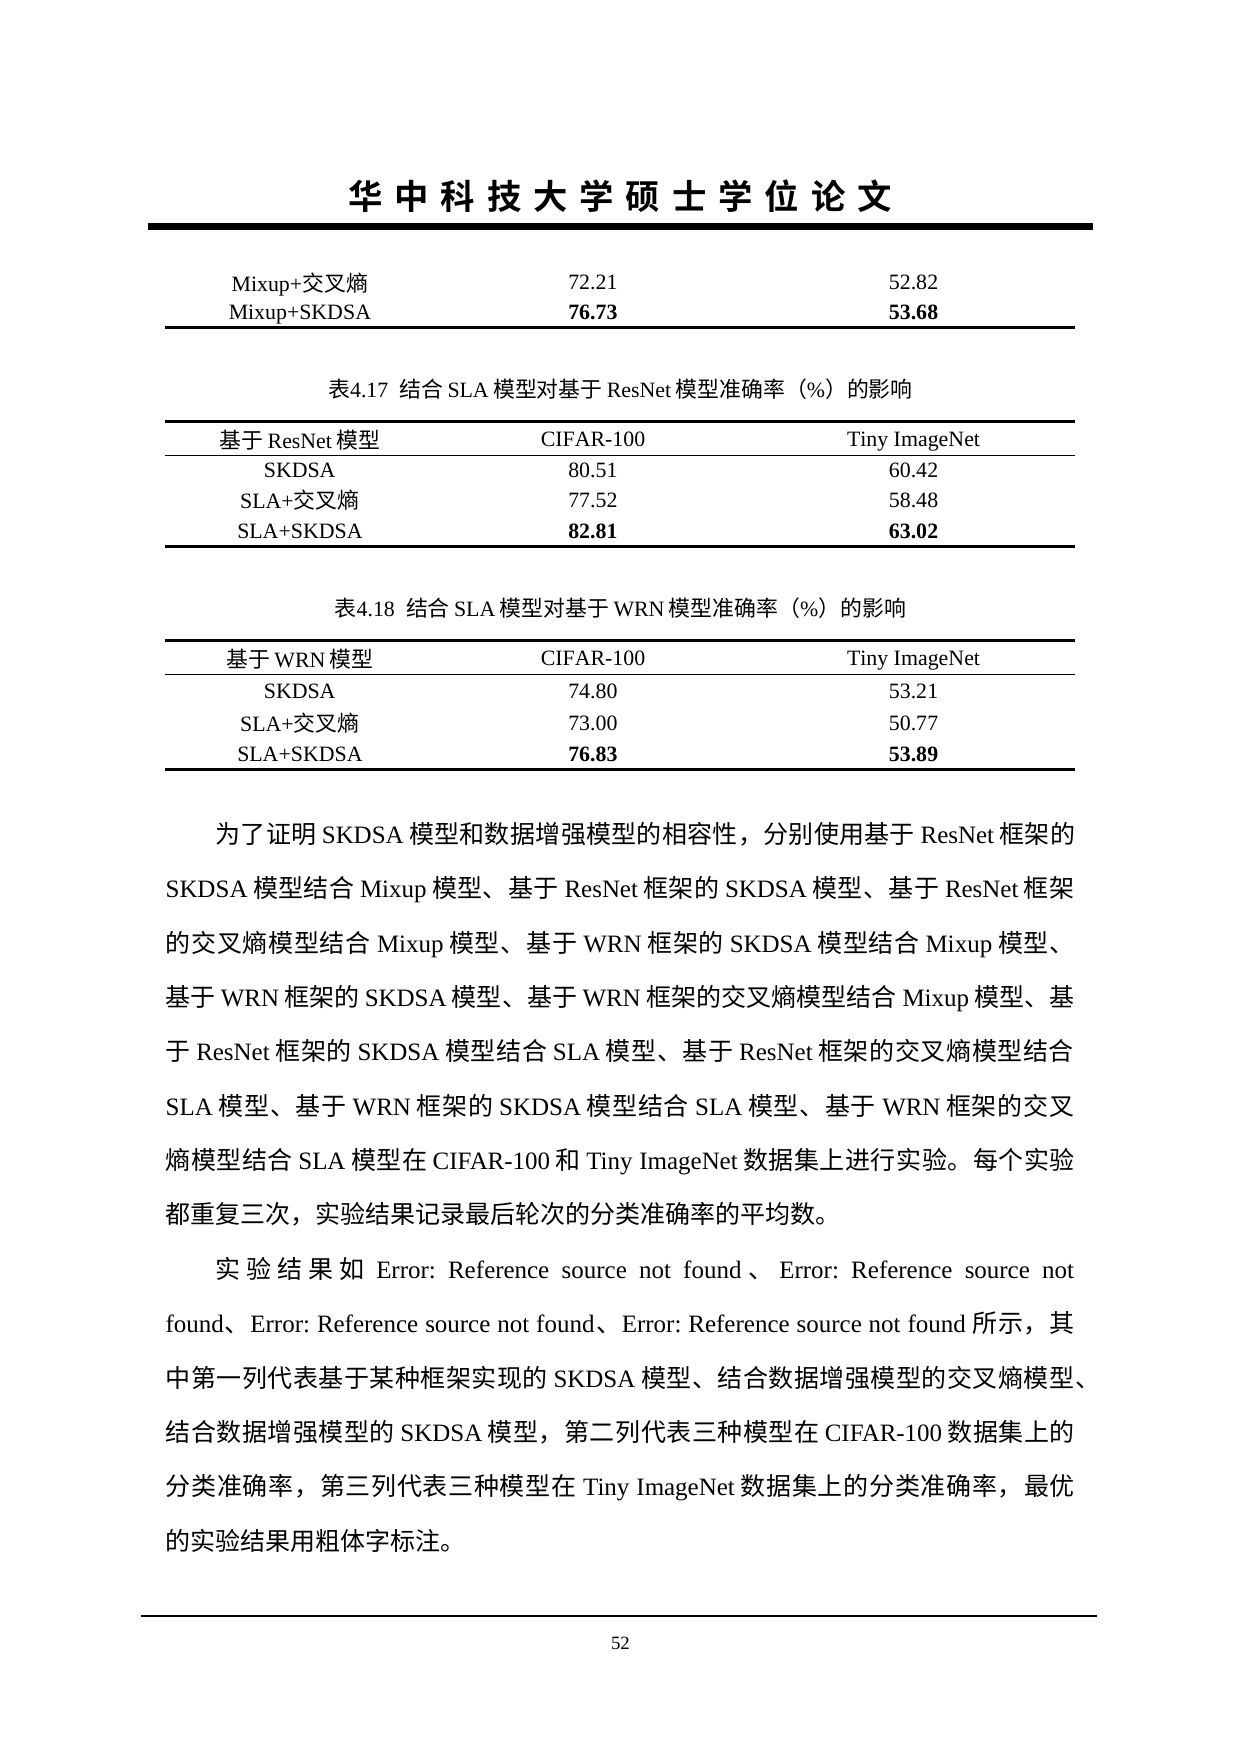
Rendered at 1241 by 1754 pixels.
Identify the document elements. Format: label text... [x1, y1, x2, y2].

table_cell 76.73 [434, 298, 752, 326]
table_cell 72.21 [434, 266, 752, 297]
table_cell 58.48 [752, 484, 1075, 515]
table_cell 77.52 [434, 484, 752, 515]
table_cell Mixup+交叉熵 [165, 266, 434, 297]
table_cell SLA+交叉熵 [165, 484, 434, 515]
table_cell 53.68 [752, 298, 1075, 326]
table_cell 52.82 [752, 266, 1075, 297]
table_cell 53.21 [752, 675, 1075, 706]
table_cell 63.02 [752, 515, 1075, 545]
table_cell 74.80 [434, 675, 752, 706]
table_header CIFAR-100 [434, 423, 752, 455]
table_cell Mixup+SKDSA [165, 298, 434, 326]
table_cell 53.89 [752, 738, 1075, 768]
table_header Tiny ImageNet [752, 423, 1075, 455]
table_cell 82.81 [434, 515, 752, 545]
table_cell 76.83 [434, 738, 752, 768]
table_cell 73.00 [434, 706, 752, 738]
table_cell SKDSA [165, 456, 434, 483]
table_cell 80.51 [434, 456, 752, 483]
table_cell SKDSA [165, 675, 434, 706]
table_header CIFAR-100 [434, 642, 752, 674]
table_cell 60.42 [752, 456, 1075, 483]
table_header Tiny ImageNet [752, 642, 1075, 674]
table_cell SLA+SKDSA [165, 738, 434, 768]
table_cell SLA+SKDSA [165, 515, 434, 545]
table_header 基于WRN模型 [165, 642, 434, 674]
table_cell 50.77 [752, 706, 1075, 738]
table_cell SLA+交叉熵 [165, 706, 434, 738]
text 为了证明SKDSA模型和数据增强模型的相容性，分别使用基于ResNet框架的SKDSA模型结合Mixup模型、基于ResNet框架的SKDSA模型、基于ResNet框架的交叉熵模型结合Mixup模型、基于WRN框架的SKDSA模型结合Mixup模型、基于WRN框架的SKDSA模型、基于WRN框架的交叉熵模型结合Mixup模型、基于ResNet框架的SKDSA模型结合SLA模型、基于ResNet框架的交叉熵模型结合SLA模型、基于WRN框架的SKDSA模型结合SLA模型、基于WRN框架的交叉熵模型结合SLA模型在CIFAR-100和Tiny ImageNet数据集上进行实验。每个实验都重复三次，实验结果记录最后轮次的分类准确率的平均数。 [165, 814, 1075, 1231]
table_header 基于ResNet模型 [165, 423, 434, 455]
